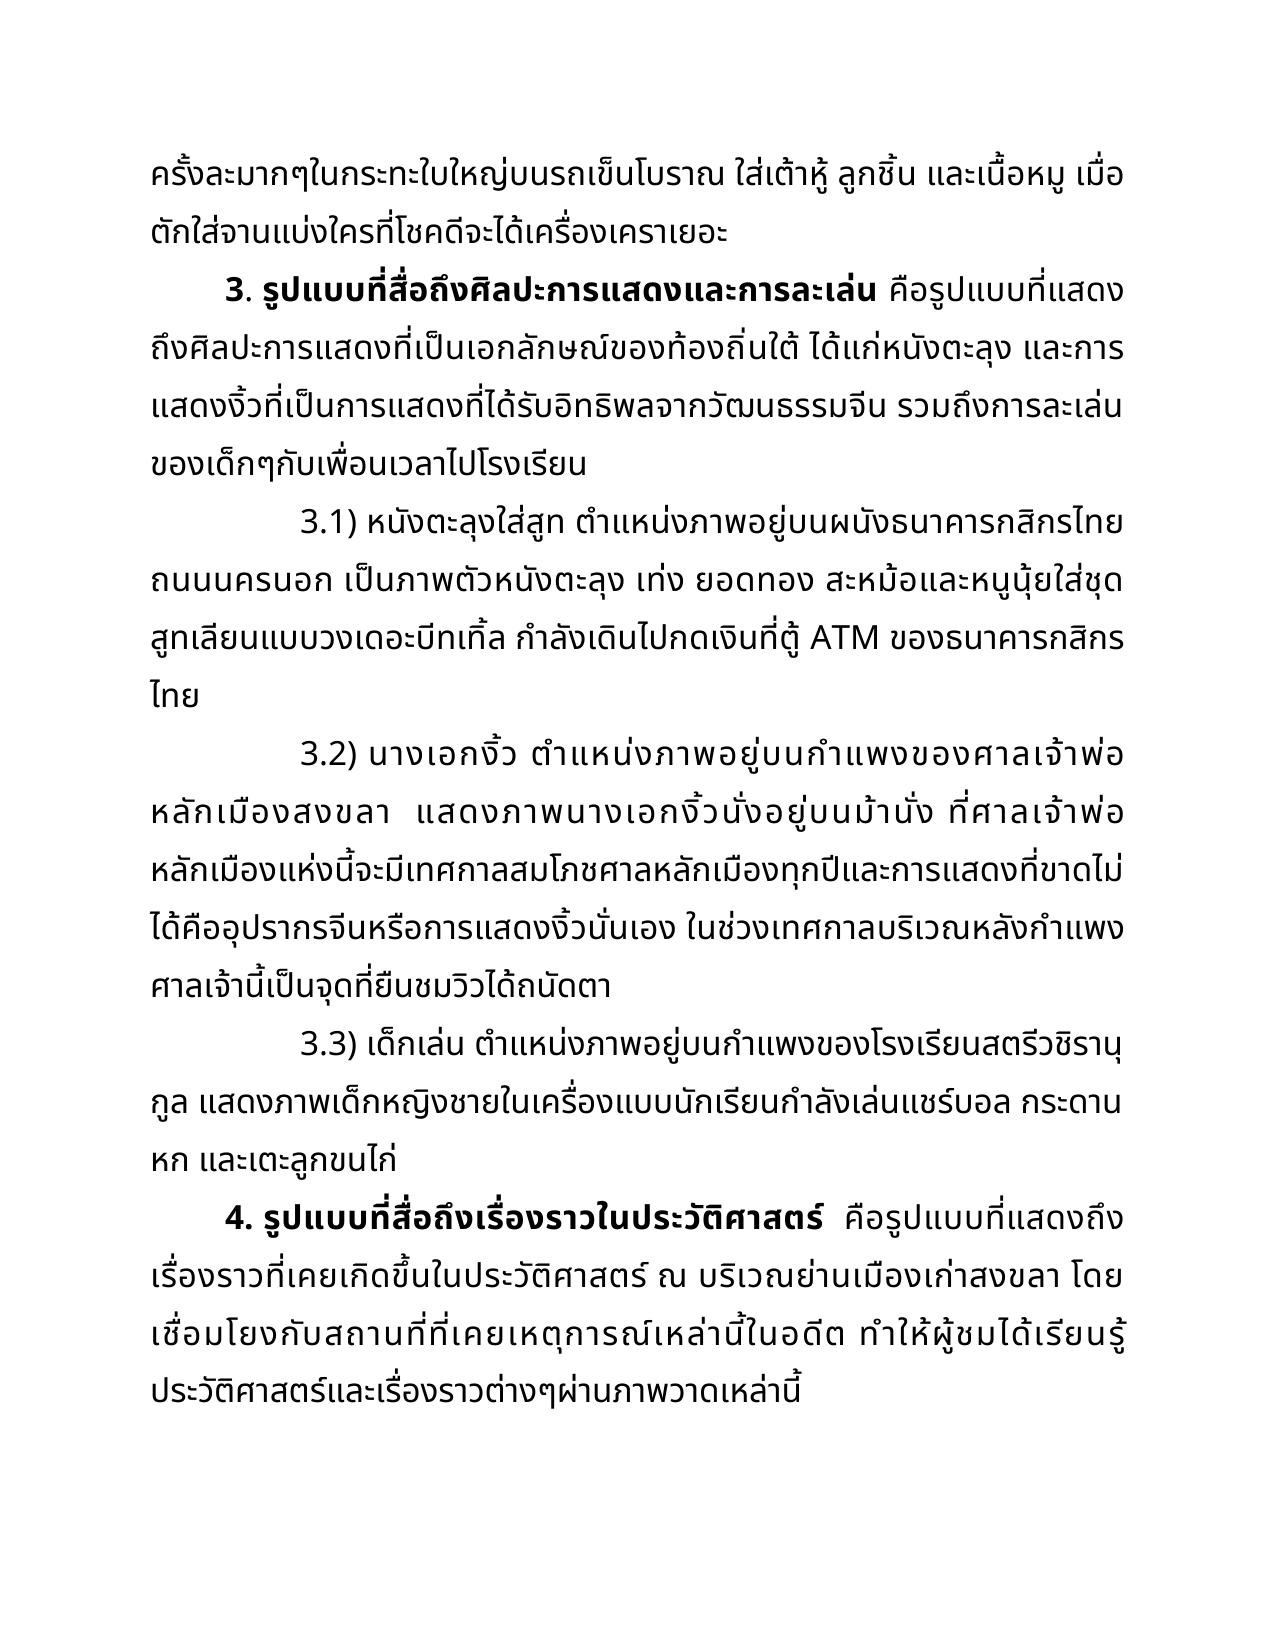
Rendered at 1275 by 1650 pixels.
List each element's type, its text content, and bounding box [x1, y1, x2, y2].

text 3. รูปแบบที่สื่อถึงศิลปะการแสดงและการละเล่น คือรูปแบบที่แสดงถึงศิลปะการแสดงที่เป็นเอกลักษณ์ของท้องถิ่นใต้ ได้แก่หนังตะลุง และการแสดงงิ้วที่เป็นการแสดงที่ได้รับอิทธิพลจากวัฒนธรรมจีน รวมถึงการละเล่นของเด็กๆกับเพื่อนเวลาไปโรงเรียน [150, 266, 1125, 490]
text 3.2) นางเอกงิ้ว ตำแหน่งภาพอยู่บนกำแพงของศาลเจ้าพ่อหลักเมืองสงขลา แสดงภาพนางเอกงิ้วนั่งอยู่บนม้านั่ง ที่ศาลเจ้าพ่อหลักเมืองแห่งนี้จะมีเทศกาลสมโภชศาลหลักเมืองทุกปีและการแสดงที่ขาดไม่ได้คืออุปรากรจีนหรือการแสดงงิ้วนั่นเอง ในช่วงเทศกาลบริเวณหลังกำแพงศาลเจ้านี้เป็นจุดที่ยืนชมวิวได้ถนัดตา [150, 730, 1125, 1012]
text 4. รูปแบบที่สื่อถึงเรื่องราวในประวัติศาสตร์ คือรูปแบบที่แสดงถึง เรื่องราวที่เคยเกิดขึ้นในประวัติศาสตร์ ณ บริเวณย่านเมืองเก่าสงขลา โดยเชื่อมโยงกับสถานที่ที่เคยเหตุการณ์เหล่านี้ในอดีต ทำให้ผู้ชมได้เรียนรู้ประวัติศาสตร์และเรื่องราวต่างๆผ่านภาพวาดเหล่านี้ [150, 1193, 1125, 1418]
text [150, 150, 1125, 258]
text 3.3) เด็กเล่น ตำแหน่งภาพอยู่บนกำแพงของโรงเรียนสตรีวชิรานุกูล แสดงภาพเด็กหญิงชายในเครื่องแบบนักเรียนกำลังเล่นแชร์บอล กระดานหก และเตะลูกขนไก่ [150, 1019, 1125, 1186]
text 3.1) หนังตะลุงใส่สูท ตำแหน่งภาพอยู่บนผนังธนาคารกสิกรไทย ถนนนครนอก เป็นภาพตัวหนังตะลุง เท่ง ยอดทอง สะหม้อและหนูนุ้ยใส่ชุดสูทเลียนแบบวงเดอะบีทเทิ้ล กำลังเดินไปกดเงินที่ตู้ ATM ของธนาคารกสิกรไทย [150, 498, 1125, 722]
